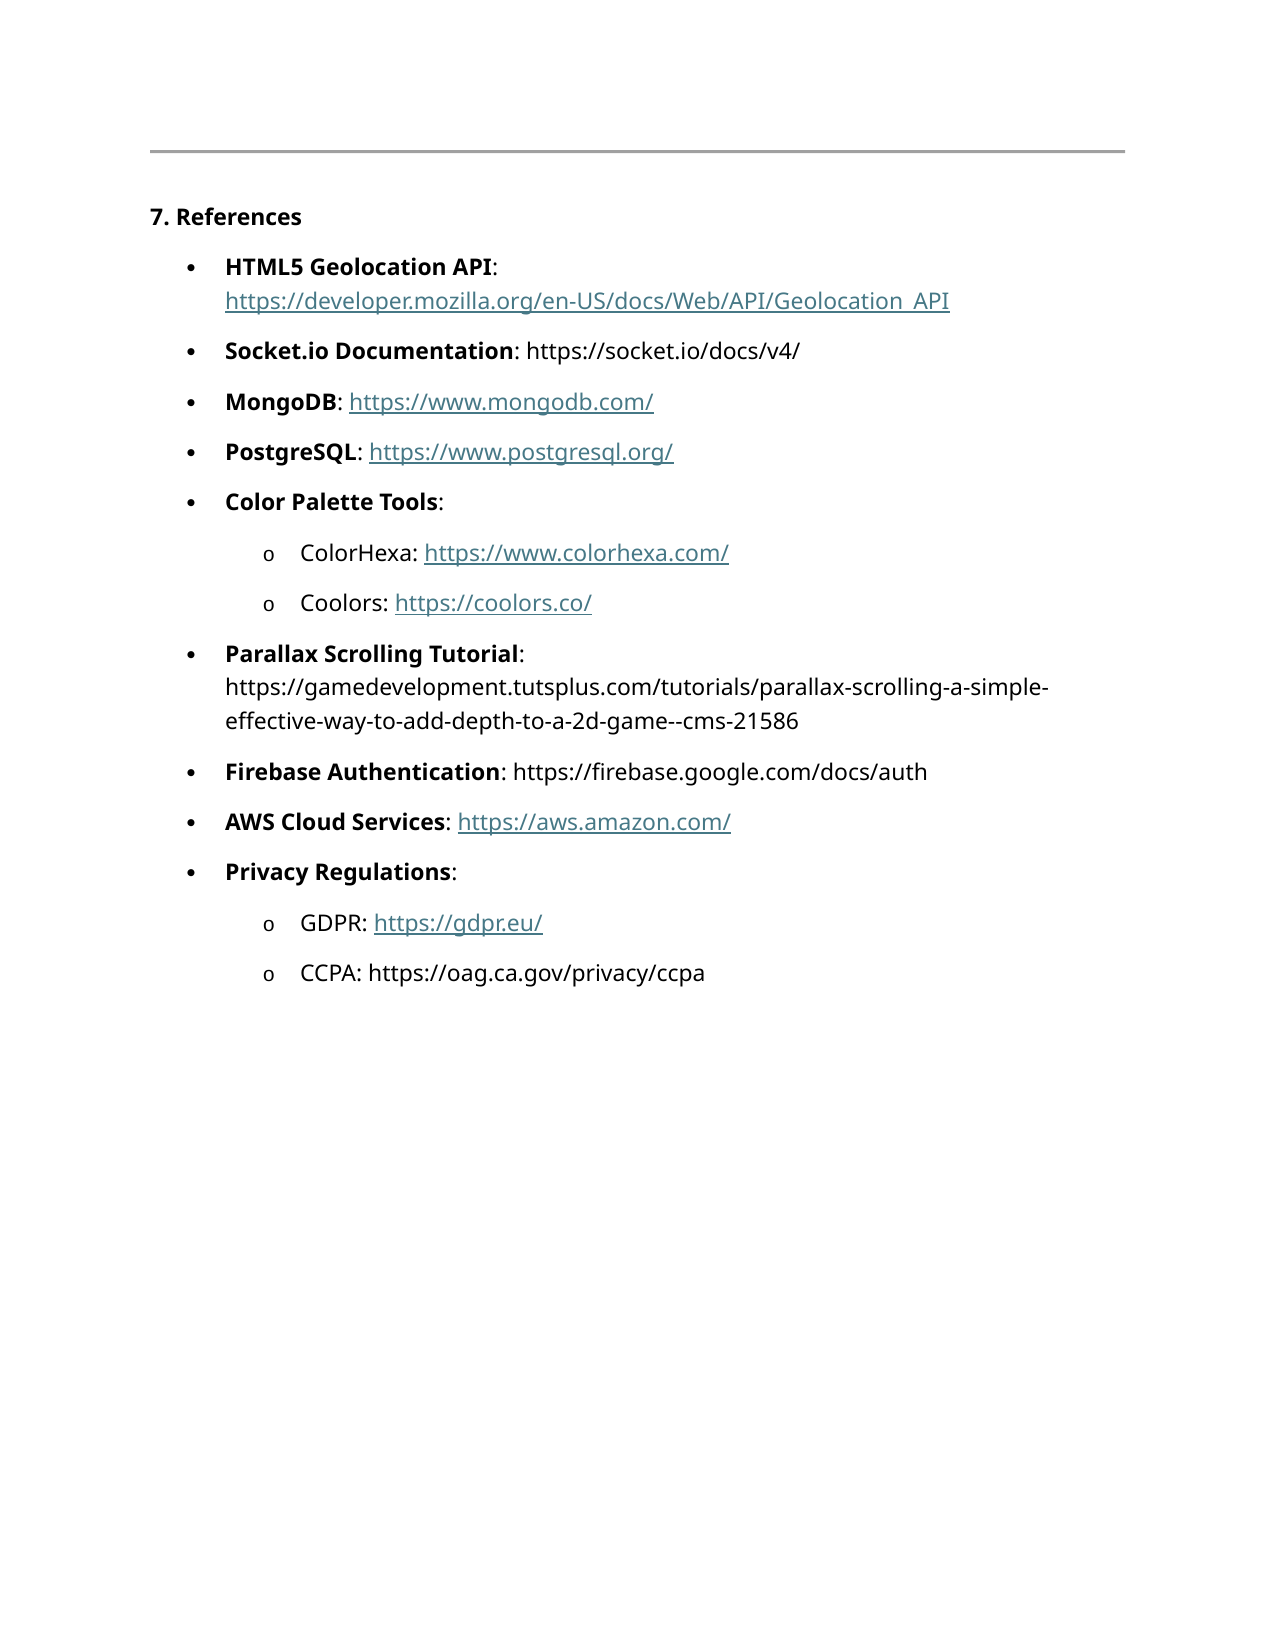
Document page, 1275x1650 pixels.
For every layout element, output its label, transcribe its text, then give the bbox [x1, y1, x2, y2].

list Socket.io Documentation: https://socket.io/docs/v4/ [187, 335, 1125, 366]
list Parallax Scrolling Tutorial: https://gamedevelopment.tutsplus.com/tutorials/parallax-scrolling-a-simple-effective-way-to-add-depth-to-a-2d-game--cms-21586 [187, 637, 1125, 736]
list CCPA: https://oag.ca.gov/privacy/ccpa [262, 957, 1125, 988]
list Color Palette Tools: [187, 486, 1125, 517]
list MongoDB: https://www.mongodb.com/ [187, 385, 1125, 417]
list Privacy Regulations: [187, 856, 1125, 887]
list GDPR: https://gdpr.eu/ [262, 907, 1125, 938]
list HTML5 Geolocation API: https://developer.mozilla.org/en-US/docs/Web/API/Geolocation_API [187, 251, 1125, 316]
text 7. References [150, 200, 1125, 232]
list Firebase Authentication: https://firebase.google.com/docs/auth [187, 755, 1125, 787]
list AWS Cloud Services: https://aws.amazon.com/ [187, 806, 1125, 837]
list PostgreSQL: https://www.postgresql.org/ [187, 436, 1125, 467]
list ColorHexa: https://www.colorhexa.com/ [262, 537, 1125, 568]
list Coolors: https://coolors.co/ [262, 587, 1125, 618]
